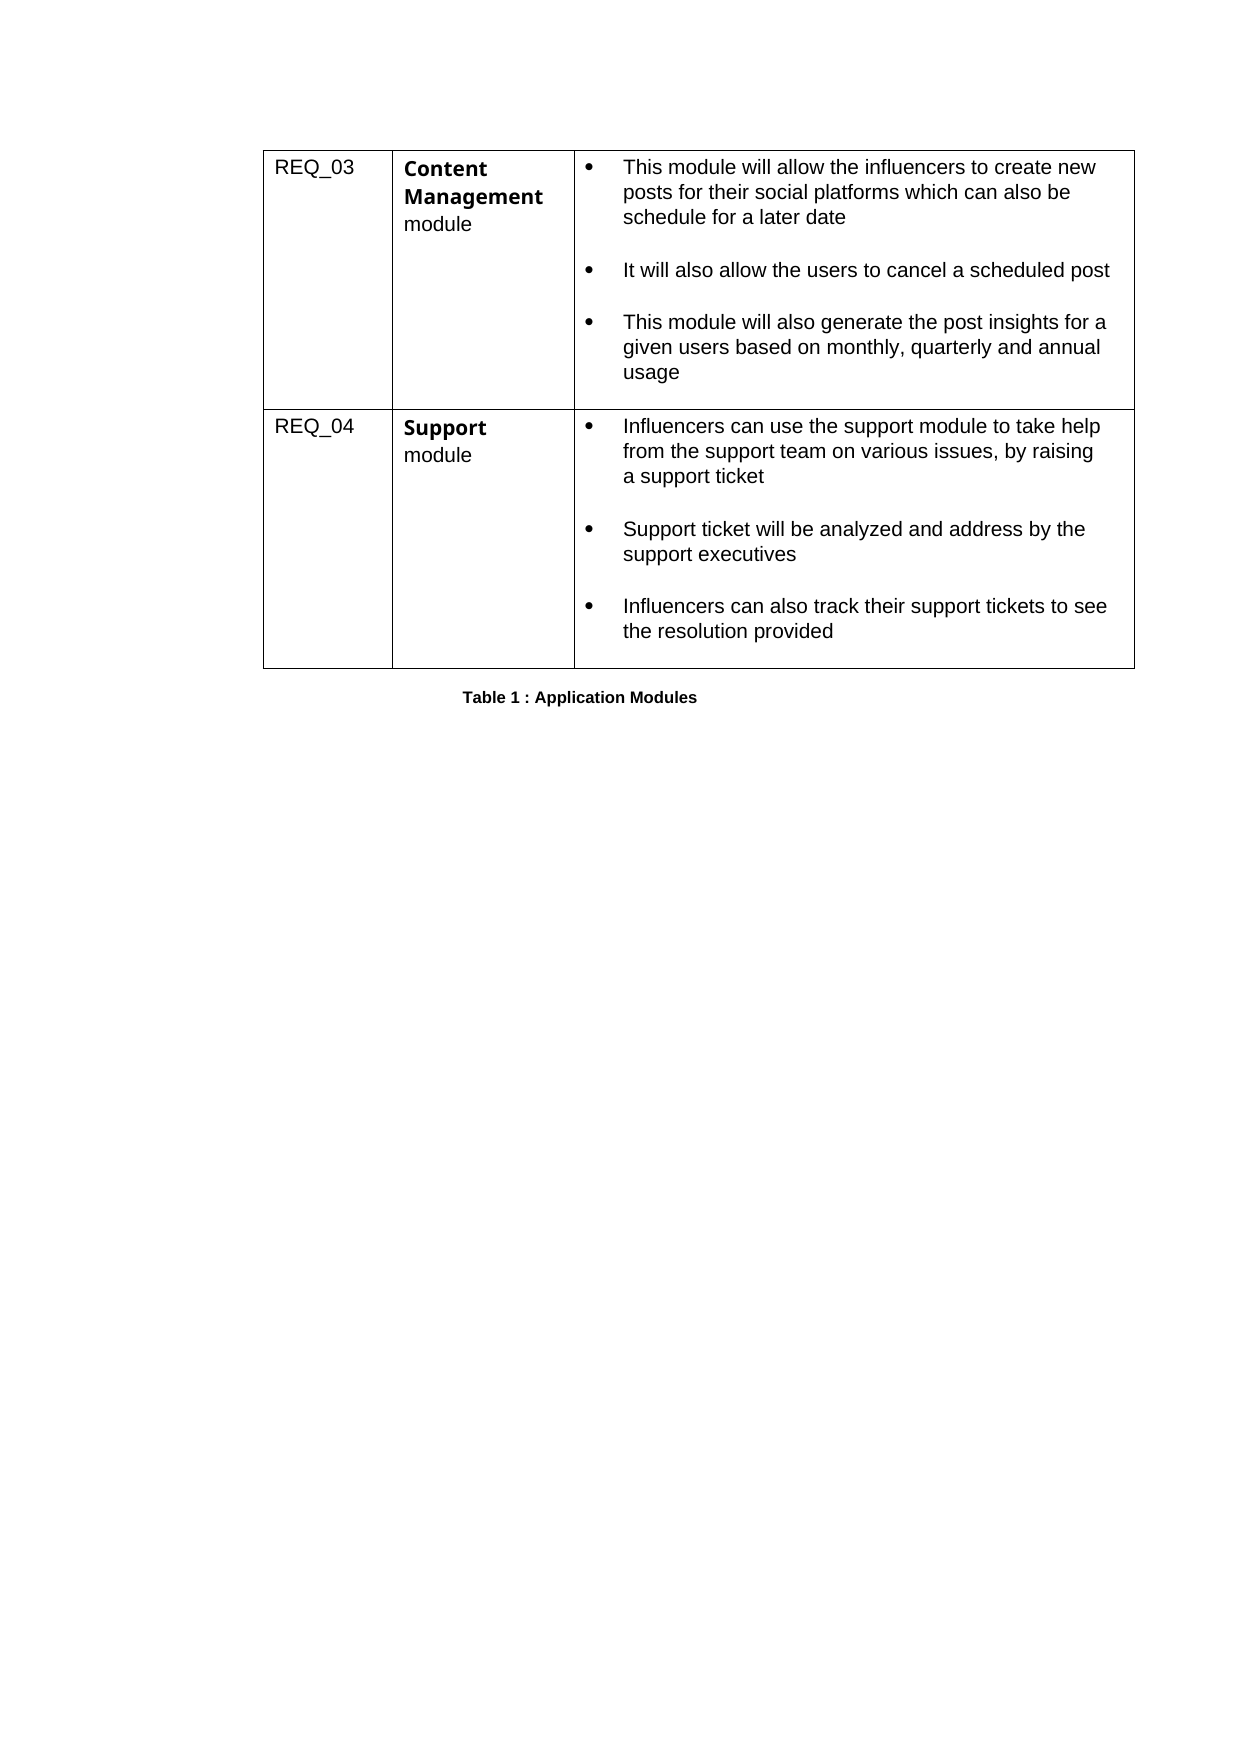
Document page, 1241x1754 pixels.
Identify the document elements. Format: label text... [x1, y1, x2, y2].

table_cell This module will allow the influencers to create new posts for their social platforms which can also be schedule for a later date It will also allow the users to cancel a scheduled post This module will also generate the post insights for a given users based on monthly, quarterly and annual usage [575, 151, 1134, 409]
table_cell REQ_03 [264, 151, 392, 409]
table_cell Support module [393, 410, 574, 668]
table_cell REQ_04 [264, 410, 392, 668]
table_cell Influencers can use the support module to take help from the support team on various issues, by raising a support ticket Support ticket will be analyzed and address by the support executives Influencers can also track their support tickets to see the resolution provided [575, 410, 1134, 668]
table_cell Content Management module [393, 151, 574, 409]
text Table 1 : Application Modules [150, 682, 1009, 707]
